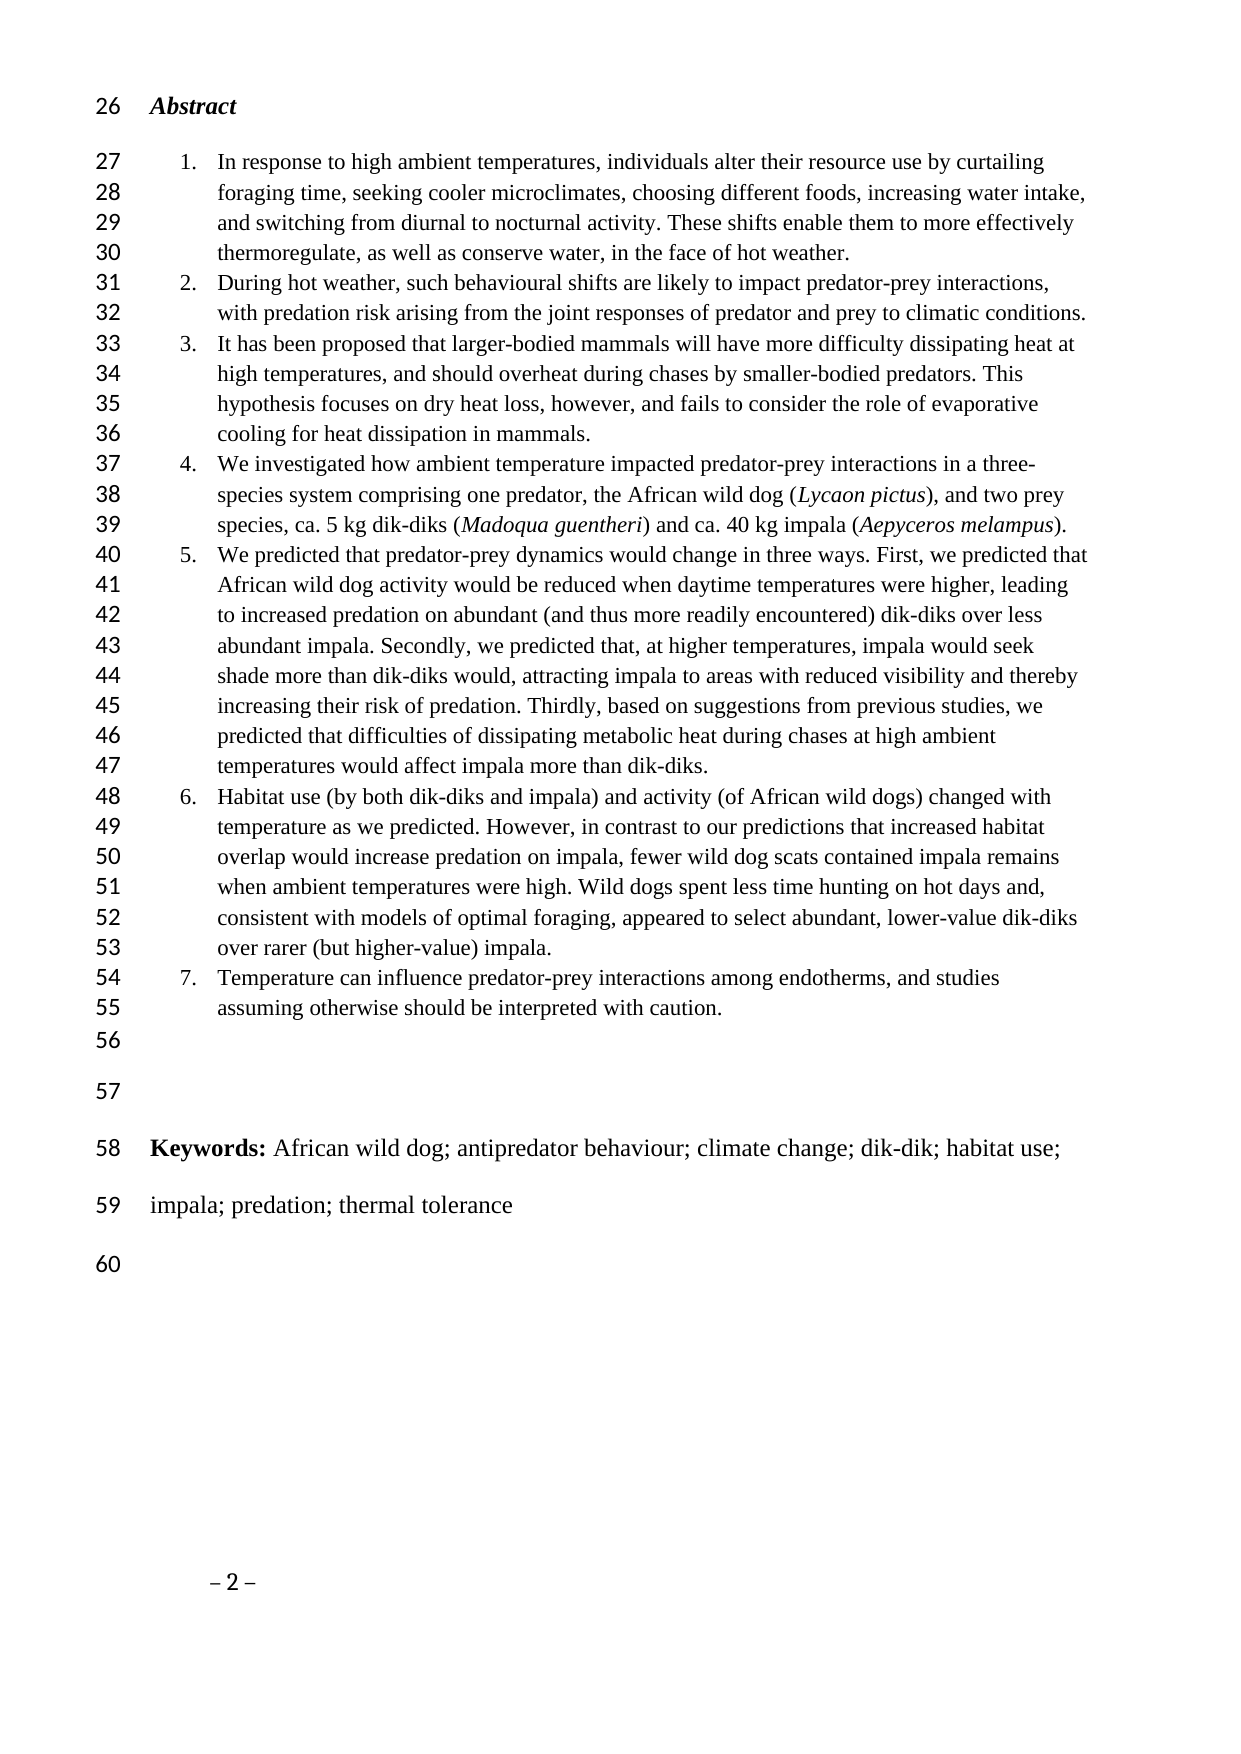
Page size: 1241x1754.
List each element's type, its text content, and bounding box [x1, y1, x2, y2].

list In response to high ambient temperatures, individuals alter their resource use by curtailing foraging time, seeking cooler microclimates, choosing different foods, increasing water intake, and switching from diurnal to nocturnal activity. These shifts enable them to more effectively thermoregulate, as well as conserve water, in the face of hot weather. [179, 148, 1090, 265]
list It has been proposed that larger-bodied mammals will have more difficulty dissipating heat at high temperatures, and should overheat during chases by smaller-bodied predators. This hypothesis focuses on dry heat loss, however, and fails to consider the role of evaporative cooling for heat dissipation in mammals. [179, 330, 1090, 447]
list Temperature can influence predator-prey interactions among endotherms, and studies assuming otherwise should be interpreted with caution. [179, 964, 1090, 1021]
list We predicted that predator-prey dynamics would change in three ways. First, we predicted that African wild dog activity would be reduced when daytime temperatures were higher, leading to increased predation on abundant (and thus more readily encountered) dik-diks over less abundant impala. Secondly, we predicted that, at higher temperatures, impala would seek shade more than dik-diks would, attracting impala to areas with reduced visibility and thereby increasing their risk of predation. Thirdly, based on suggestions from previous studies, we predicted that difficulties of dissipating metabolic heat during chases at high ambient temperatures would affect impala more than dik-diks. [179, 541, 1090, 779]
subtitle Abstract [150, 91, 1090, 120]
text Keywords: African wild dog; antipredator behaviour; climate change; dik-dik; habitat use; impala; predation; thermal tolerance [150, 1133, 1090, 1219]
list Habitat use (by both dik-diks and impala) and activity (of African wild dogs) changed with temperature as we predicted. However, in contrast to our predictions that increased habitat overlap would increase predation on impala, fewer wild dog scats contained impala remains when ambient temperatures were high. Wild dogs spent less time hunting on hot days and, consistent with models of optimal foraging, appeared to select abundant, lower-value dik-diks over rarer (but higher-value) impala. [179, 783, 1090, 960]
list We investigated how ambient temperature impacted predator-prey interactions in a three-species system comprising one predator, the African wild dog (Lycaon pictus), and two prey species, ca. 5 kg dik-diks (Madoqua guentheri) and ca. 40 kg impala (Aepyceros melampus). [179, 451, 1090, 537]
list During hot weather, such behavioural shifts are likely to impact predator-prey interactions, with predation risk arising from the joint responses of predator and prey to climatic conditions. [179, 269, 1090, 326]
